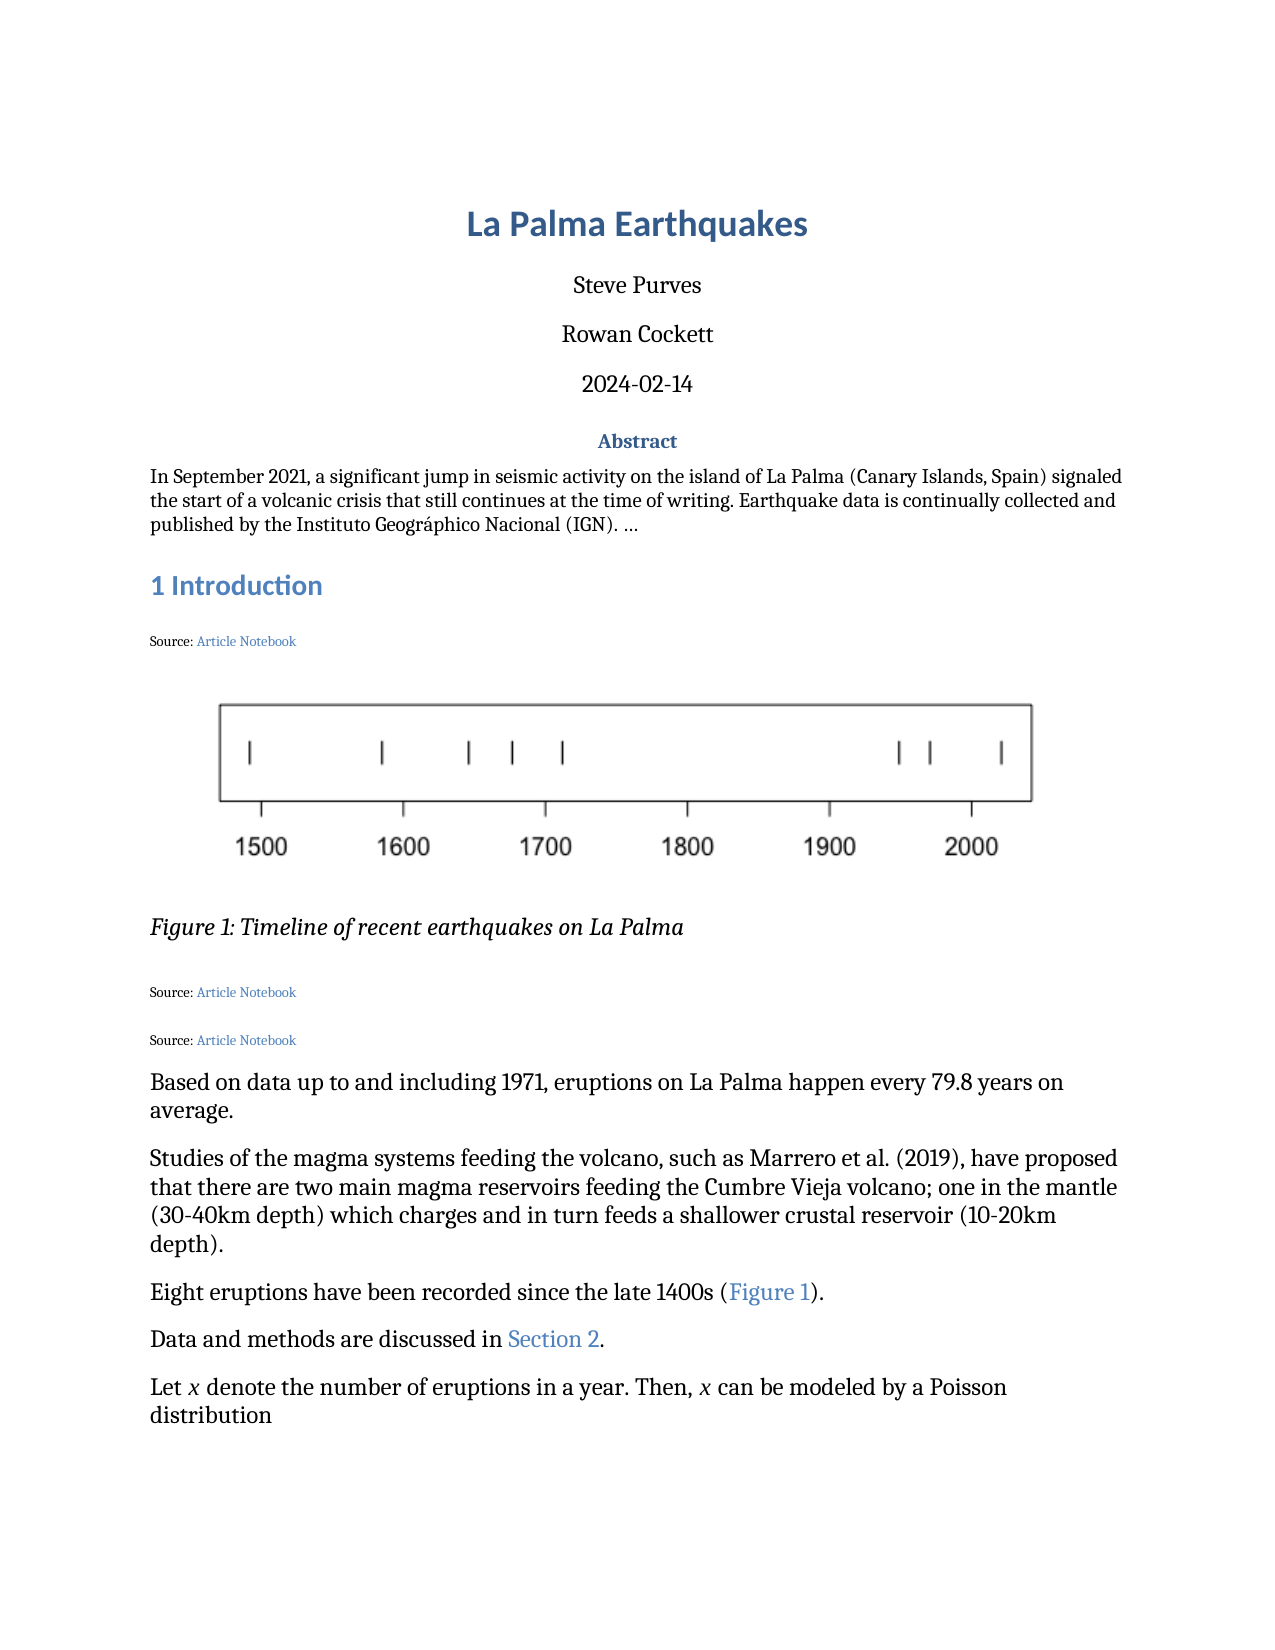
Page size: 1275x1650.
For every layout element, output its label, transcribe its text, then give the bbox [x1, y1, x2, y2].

table_header Figure 1: Timeline of recent earthquakes on La Palma [139, 669, 1114, 954]
text 2024-02-14 [150, 370, 1125, 399]
subtitle 1 Introduction [150, 567, 1125, 603]
text Steve Purves [150, 271, 1125, 299]
text Let denote the number of eruptions in a year. Then, can be modeled by a Poisson distribution [150, 1373, 1125, 1430]
text Data and methods are discussed in Section 2. [150, 1325, 1125, 1354]
title Abstract [150, 430, 1125, 454]
text In September 2021, a significant jump in seismic activity on the island of La Palma (Canary Islands, Spain) signaled the start of a volcanic crisis that still continues at the time of writing. Earthquake data is continually collected and published by the Instituto Geográphico Nacional (IGN). … [150, 464, 1125, 536]
picture [188, 673, 1064, 892]
text Source: Article Notebook [150, 622, 1125, 651]
text Based on data up to and including 1971, eruptions on La Palma happen every 79.8 years on average. [150, 1068, 1125, 1125]
text Eight eruptions have been recorded since the late 1400s (Figure 1). [150, 1278, 1125, 1306]
text Source: Article Notebook [150, 973, 1125, 1001]
title La Palma Earthquakes [150, 200, 1125, 246]
text Source: Article Notebook [150, 1020, 1125, 1049]
text Studies of the magma systems feeding the volcano, such as Marrero et al. (2019), have proposed that there are two main magma reservoirs feeding the Cumbre Vieja volcano; one in the mantle (30-40km depth) which charges and in turn feeds a shallower crustal reservoir (10-20km depth). [150, 1144, 1125, 1259]
text Rowan Cockett [150, 320, 1125, 349]
